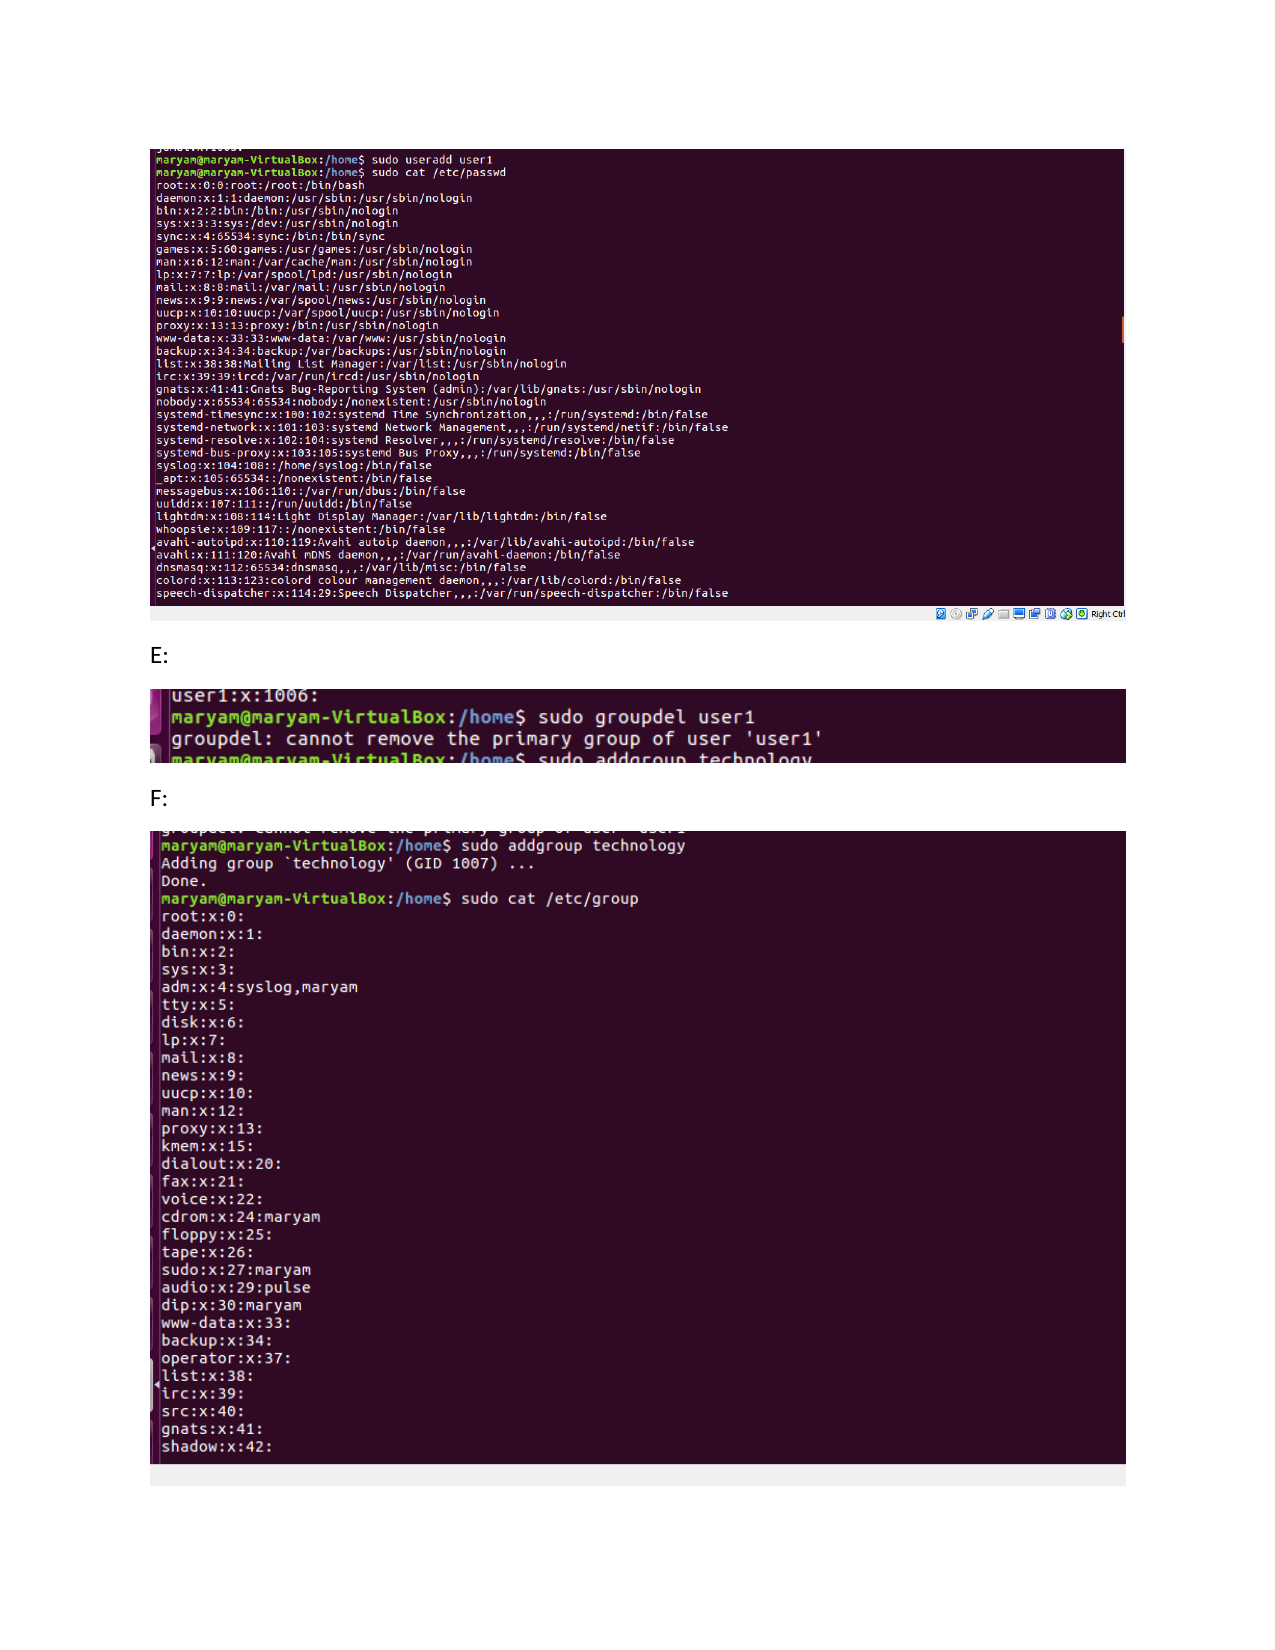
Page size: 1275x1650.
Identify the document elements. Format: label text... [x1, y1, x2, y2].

picture [150, 689, 1126, 763]
text E: [150, 640, 1125, 670]
picture [150, 831, 1126, 1486]
text F: [150, 782, 1125, 812]
picture [150, 149, 1126, 621]
